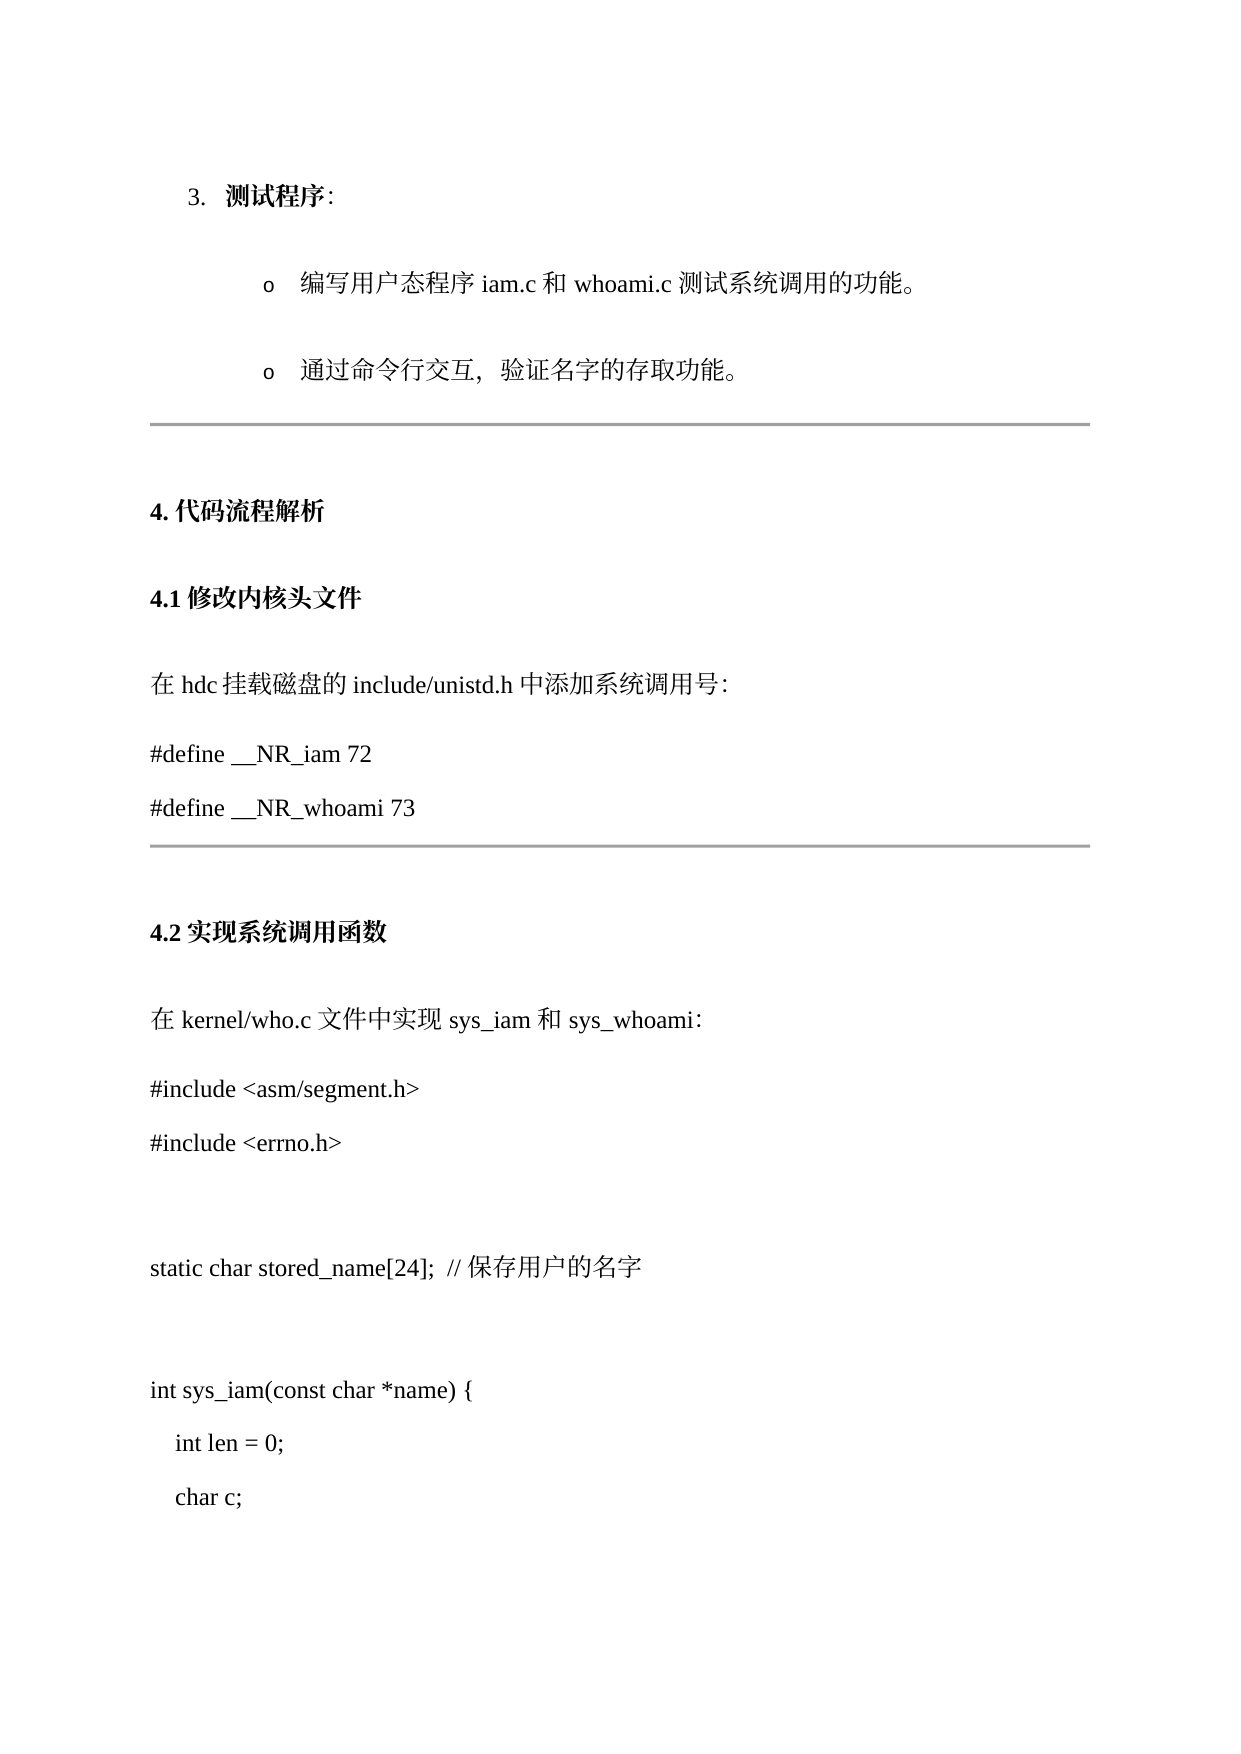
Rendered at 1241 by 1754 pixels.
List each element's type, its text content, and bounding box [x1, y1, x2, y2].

list 测试程序： [187, 162, 1090, 227]
text #include <errno.h> [150, 1126, 1090, 1158]
text 在 hdc挂载磁盘的include/unistd.h 中添加系统调用号： [150, 651, 1090, 716]
text 在 kernel/who.c 文件中实现 sys_iam 和 sys_whoami： [150, 985, 1090, 1050]
text int sys_iam(const char *name) { [150, 1373, 1090, 1406]
text 4.2 实现系统调用函数 [150, 898, 1090, 963]
text 4.1 修改内核头文件 [150, 564, 1090, 629]
list 编写用户态程序 iam.c 和 whoami.c 测试系统调用的功能。 [262, 249, 1090, 314]
text #define __NR_iam 72 [150, 738, 1090, 770]
text char c; [150, 1480, 1090, 1512]
text 4. 代码流程解析 [150, 477, 1090, 542]
text #define __NR_whoami 73 [150, 791, 1090, 824]
list 通过命令行交互，验证名字的存取功能。 [262, 336, 1090, 401]
text int len = 0; [150, 1427, 1090, 1459]
text static char stored_name[24]; // 保存用户的名字 [150, 1233, 1090, 1298]
text #include <asm/segment.h> [150, 1072, 1090, 1105]
